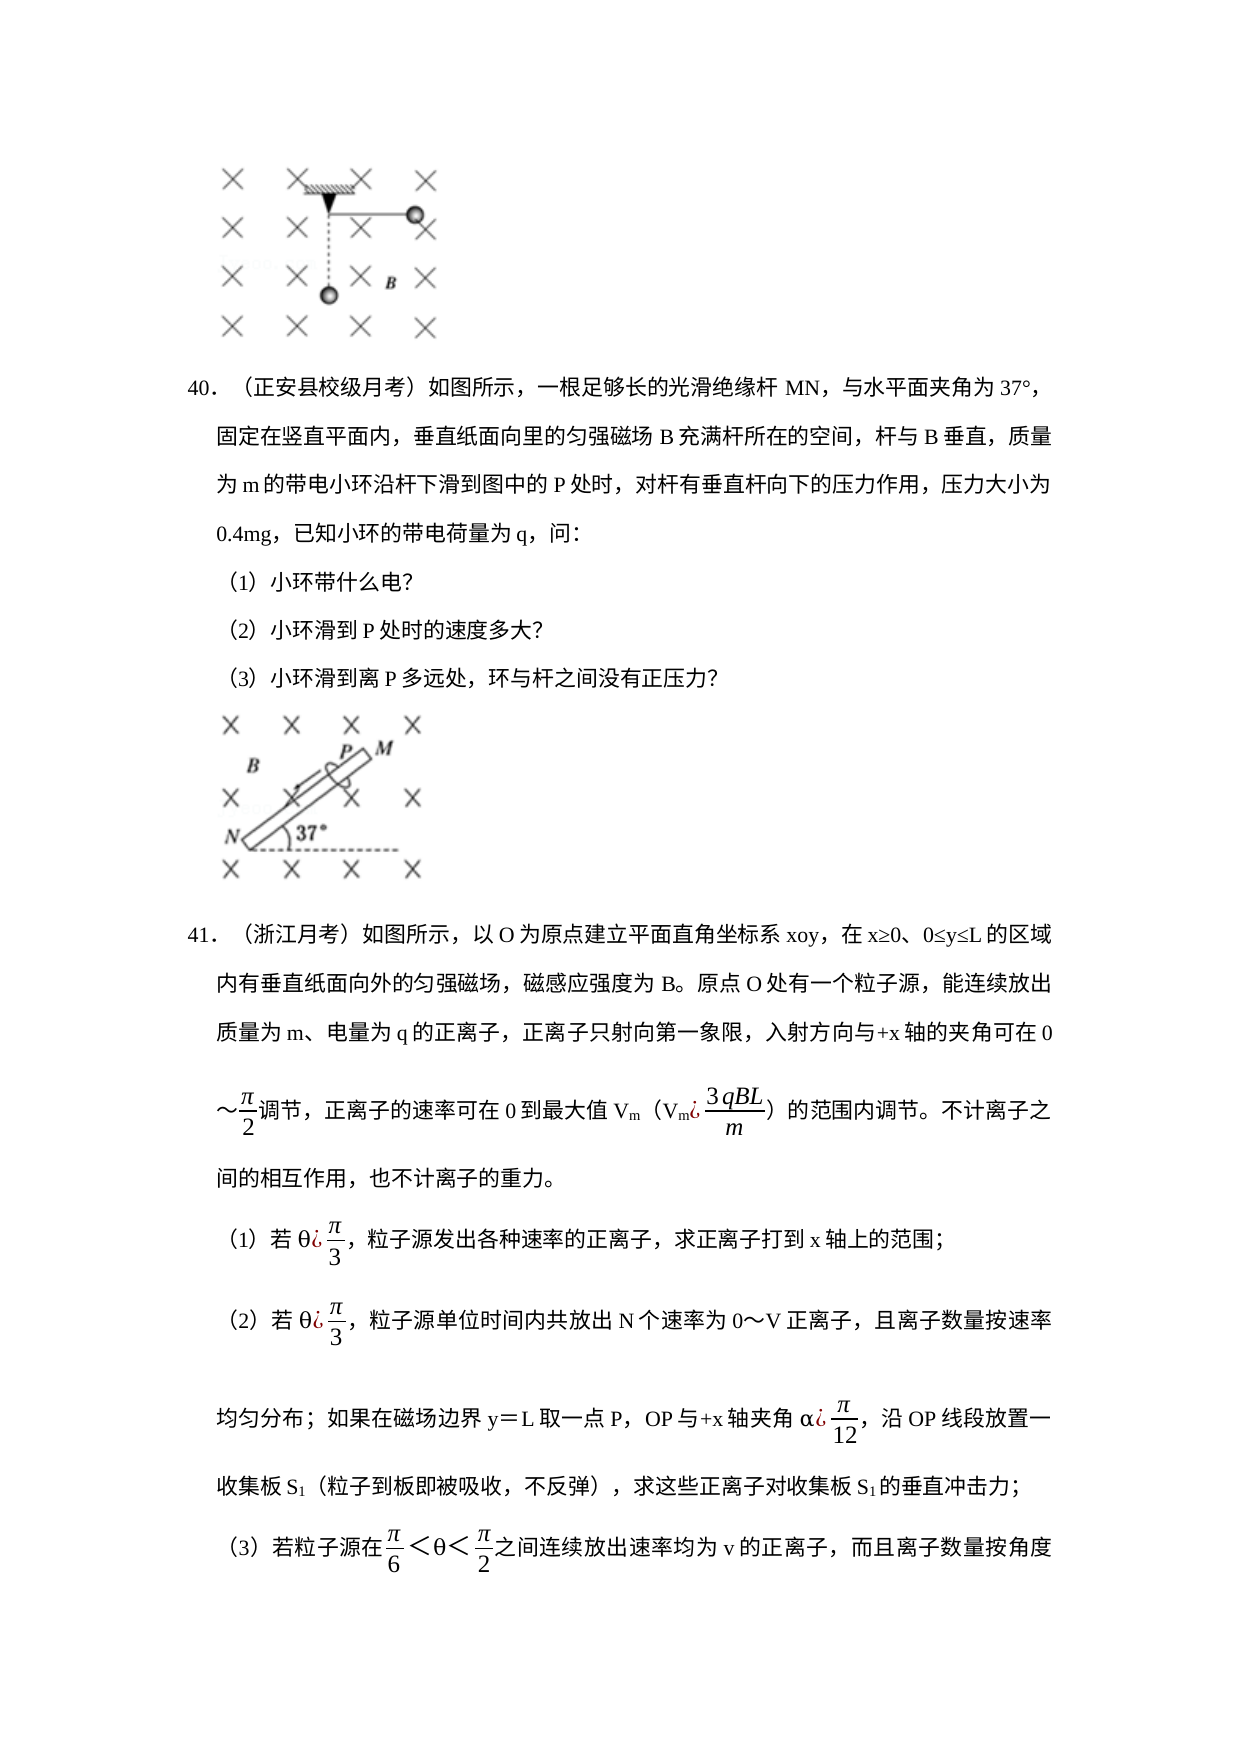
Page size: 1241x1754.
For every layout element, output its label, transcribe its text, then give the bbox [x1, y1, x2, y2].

text （2）小环滑到P处时的速度多大？ [216, 612, 1053, 645]
text 40．（正安县校级月考）如图所示，一根足够长的光滑绝缘杆MN，与水平面夹角为37°，固定在竖直平面内，垂直纸面向里的匀强磁场B充满杆所在的空间，杆与B垂直，质量为m的带电小环沿杆下滑到图中的P处时，对杆有垂直杆向下的压力作用，压力大小为0.4mg，已知小环的带电荷量为q，问： [187, 369, 1053, 548]
text （1）若θ，粒子源发出各种速率的正离子，求正离子打到x轴上的范围； [216, 1209, 1053, 1274]
picture [216, 709, 426, 885]
text （3）小环滑到离P多远处，环与杆之间没有正压力？ [216, 661, 1053, 693]
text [216, 1517, 1053, 1582]
picture [216, 162, 443, 345]
text （2）若θ，粒子源单位时间内共放出N个速率为0～V正离子，且离子数量按速率均匀分布；如果在磁场边界y＝L取一点P，OP与+x轴夹角α，沿OP线段放置一收集板S1（粒子到板即被吸收，不反弹），求这些正离子对收集板S1的垂直冲击力； [216, 1290, 1053, 1501]
text 41．（浙江月考）如图所示，以O为原点建立平面直角坐标系xoy，在x≥0、0≤y≤L的区域内有垂直纸面向外的匀强磁场，磁感应强度为B。原点O处有一个粒子源，能连续放出质量为m、电量为q的正离子，正离子只射向第一象限，入射方向与+x轴的夹角可在0～调节，正离子的速率可在0到最大值Vm（Vm）的范围内调节。不计离子之间的相互作用，也不计离子的重力。 [187, 917, 1053, 1193]
text （1）小环带什么电？ [216, 564, 1053, 597]
